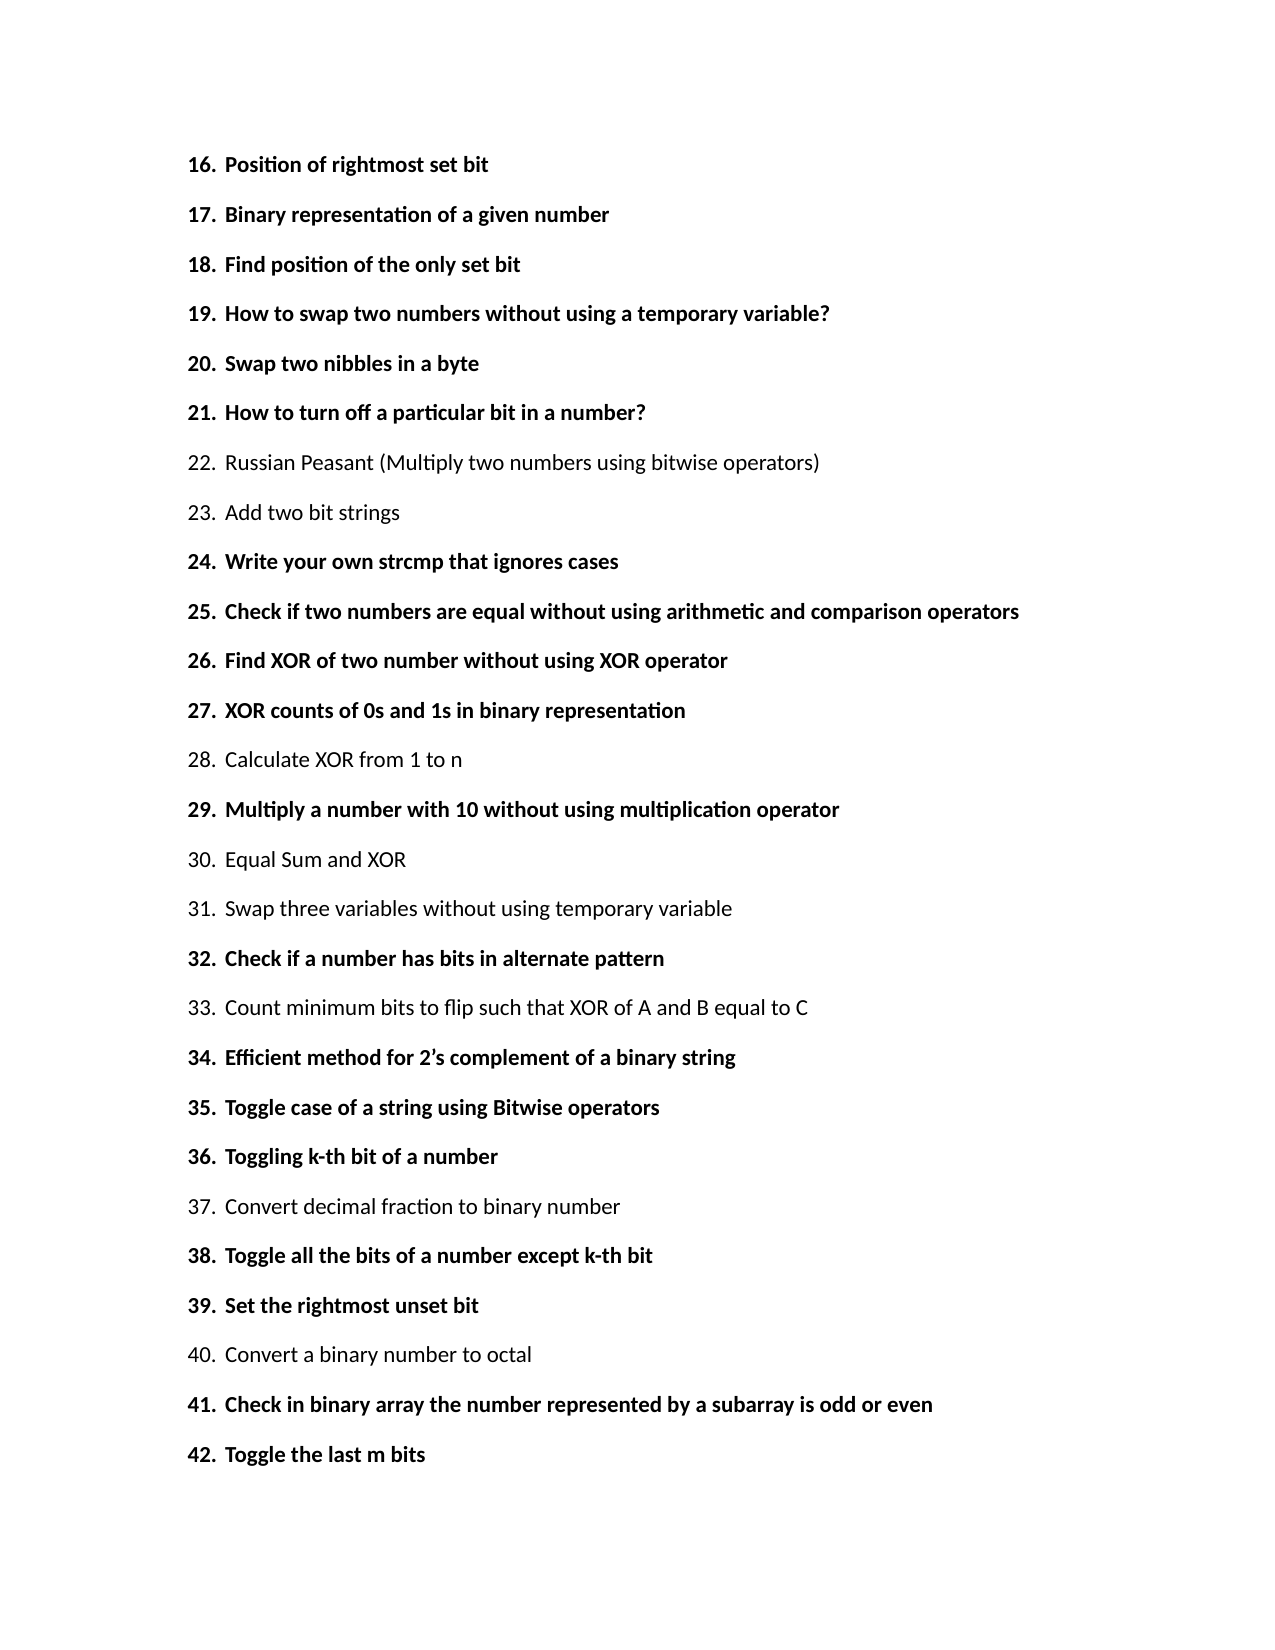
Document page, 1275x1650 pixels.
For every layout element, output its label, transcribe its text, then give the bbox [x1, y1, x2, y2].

list Equal Sum and XOR [187, 844, 1125, 873]
list Binary representation of a given number [187, 199, 1125, 228]
list Toggling k-th bit of a number [187, 1142, 1125, 1170]
list Write your own strcmp that ignores cases [187, 547, 1125, 575]
list Swap three variables without using temporary variable [187, 894, 1125, 922]
list Check if a number has bits in alternate pattern [187, 943, 1125, 972]
list Efficient method for 2’s complement of a binary string [187, 1042, 1125, 1071]
list Toggle all the bits of a number except k-th bit [187, 1241, 1125, 1269]
list Convert decimal fraction to binary number [187, 1191, 1125, 1220]
list Multiply a number with 10 without using multiplication operator [187, 794, 1125, 823]
list Add two bit strings [187, 497, 1125, 526]
list Toggle case of a string using Bitwise operators [187, 1092, 1125, 1121]
list Swap two nibbles in a byte [187, 348, 1125, 377]
list Count minimum bits to flip such that XOR of A and B equal to C [187, 993, 1125, 1022]
list Find position of the only set bit [187, 249, 1125, 278]
list Toggle the last m bits [187, 1439, 1125, 1468]
list How to swap two numbers without using a temporary variable? [187, 299, 1125, 327]
list Check if two numbers are equal without using arithmetic and comparison operators [187, 596, 1125, 625]
list Russian Peasant (Multiply two numbers using bitwise operators) [187, 447, 1125, 476]
list Convert a binary number to octal [187, 1340, 1125, 1369]
list Set the rightmost unset bit [187, 1290, 1125, 1319]
list XOR counts of 0s and 1s in binary representation [187, 695, 1125, 724]
list Position of rightmost set bit [187, 150, 1125, 179]
list Find XOR of two number without using XOR operator [187, 646, 1125, 674]
list Calculate XOR from 1 to n [187, 745, 1125, 774]
list How to turn off a particular bit in a number? [187, 398, 1125, 427]
list Check in binary array the number represented by a subarray is odd or even [187, 1389, 1125, 1418]
